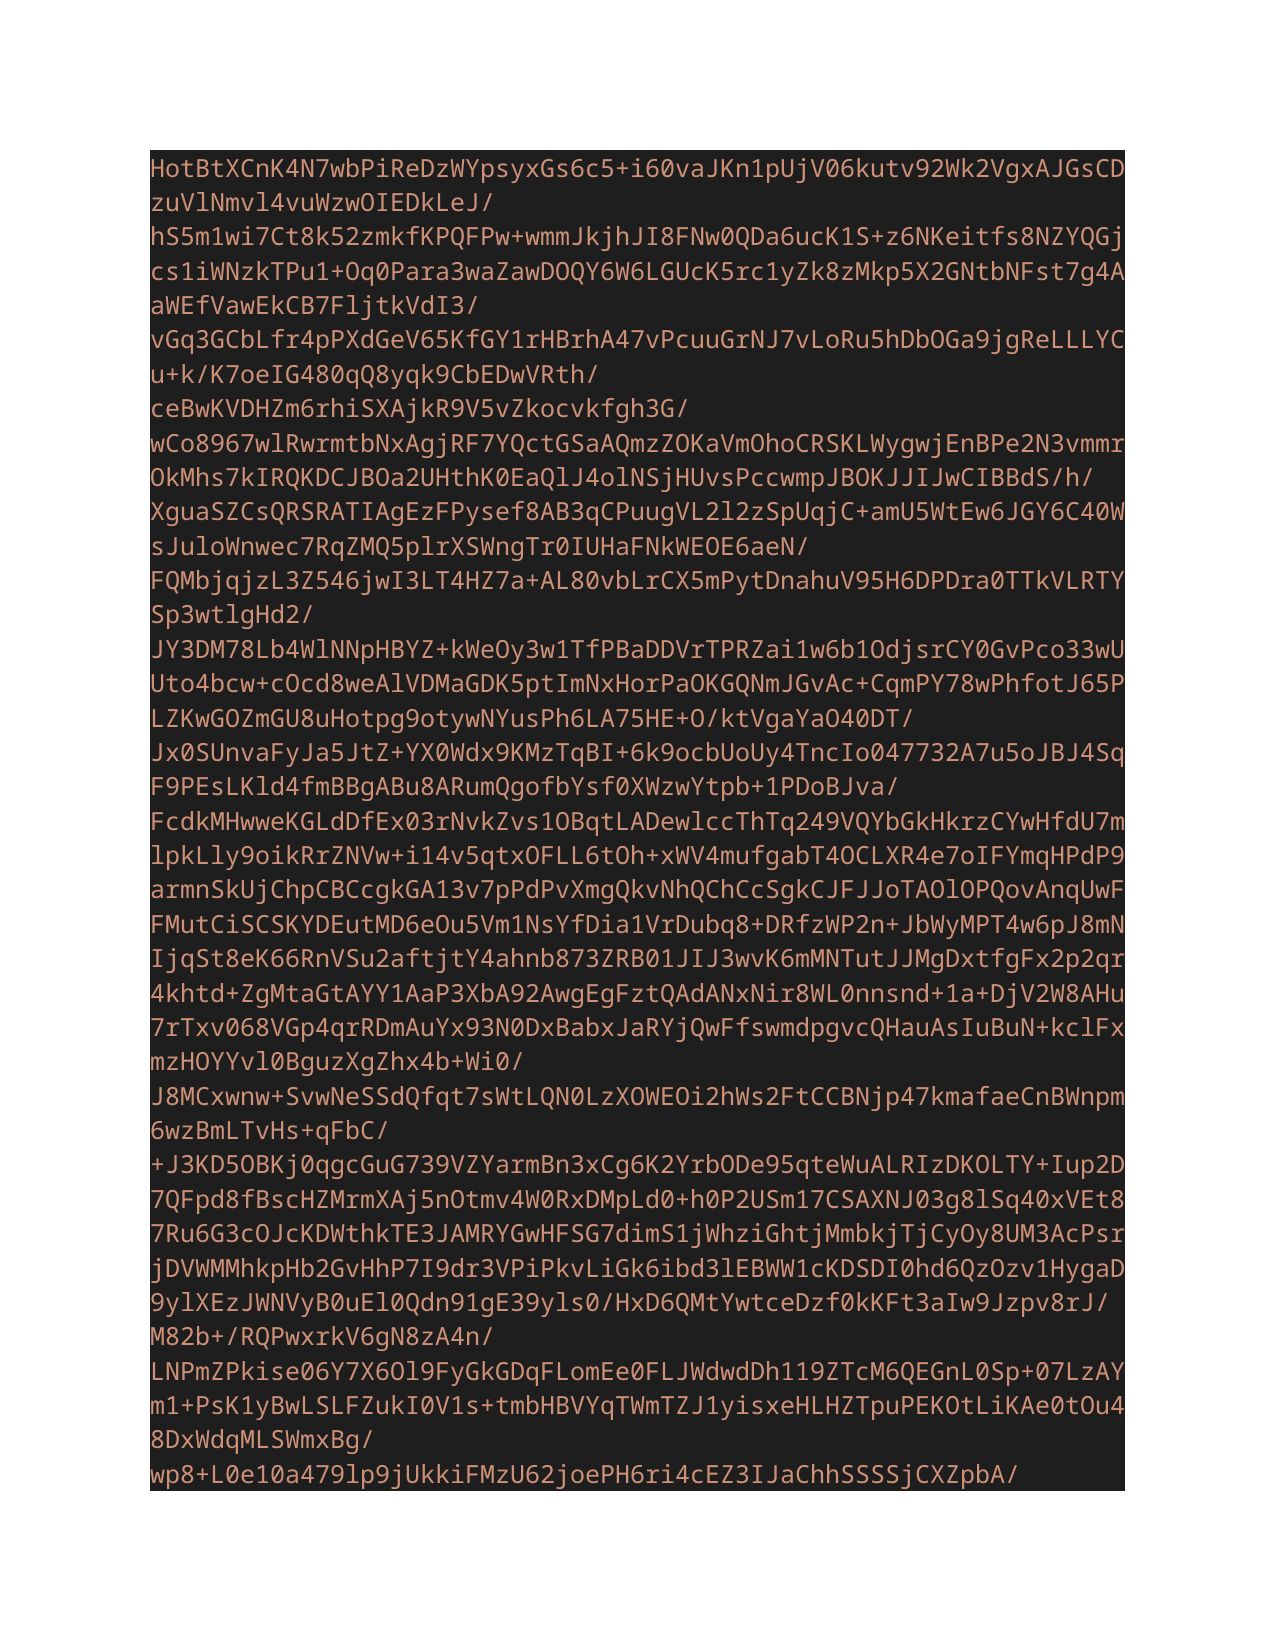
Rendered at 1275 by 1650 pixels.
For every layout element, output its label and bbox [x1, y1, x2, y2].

text [150, 150, 1125, 1491]
